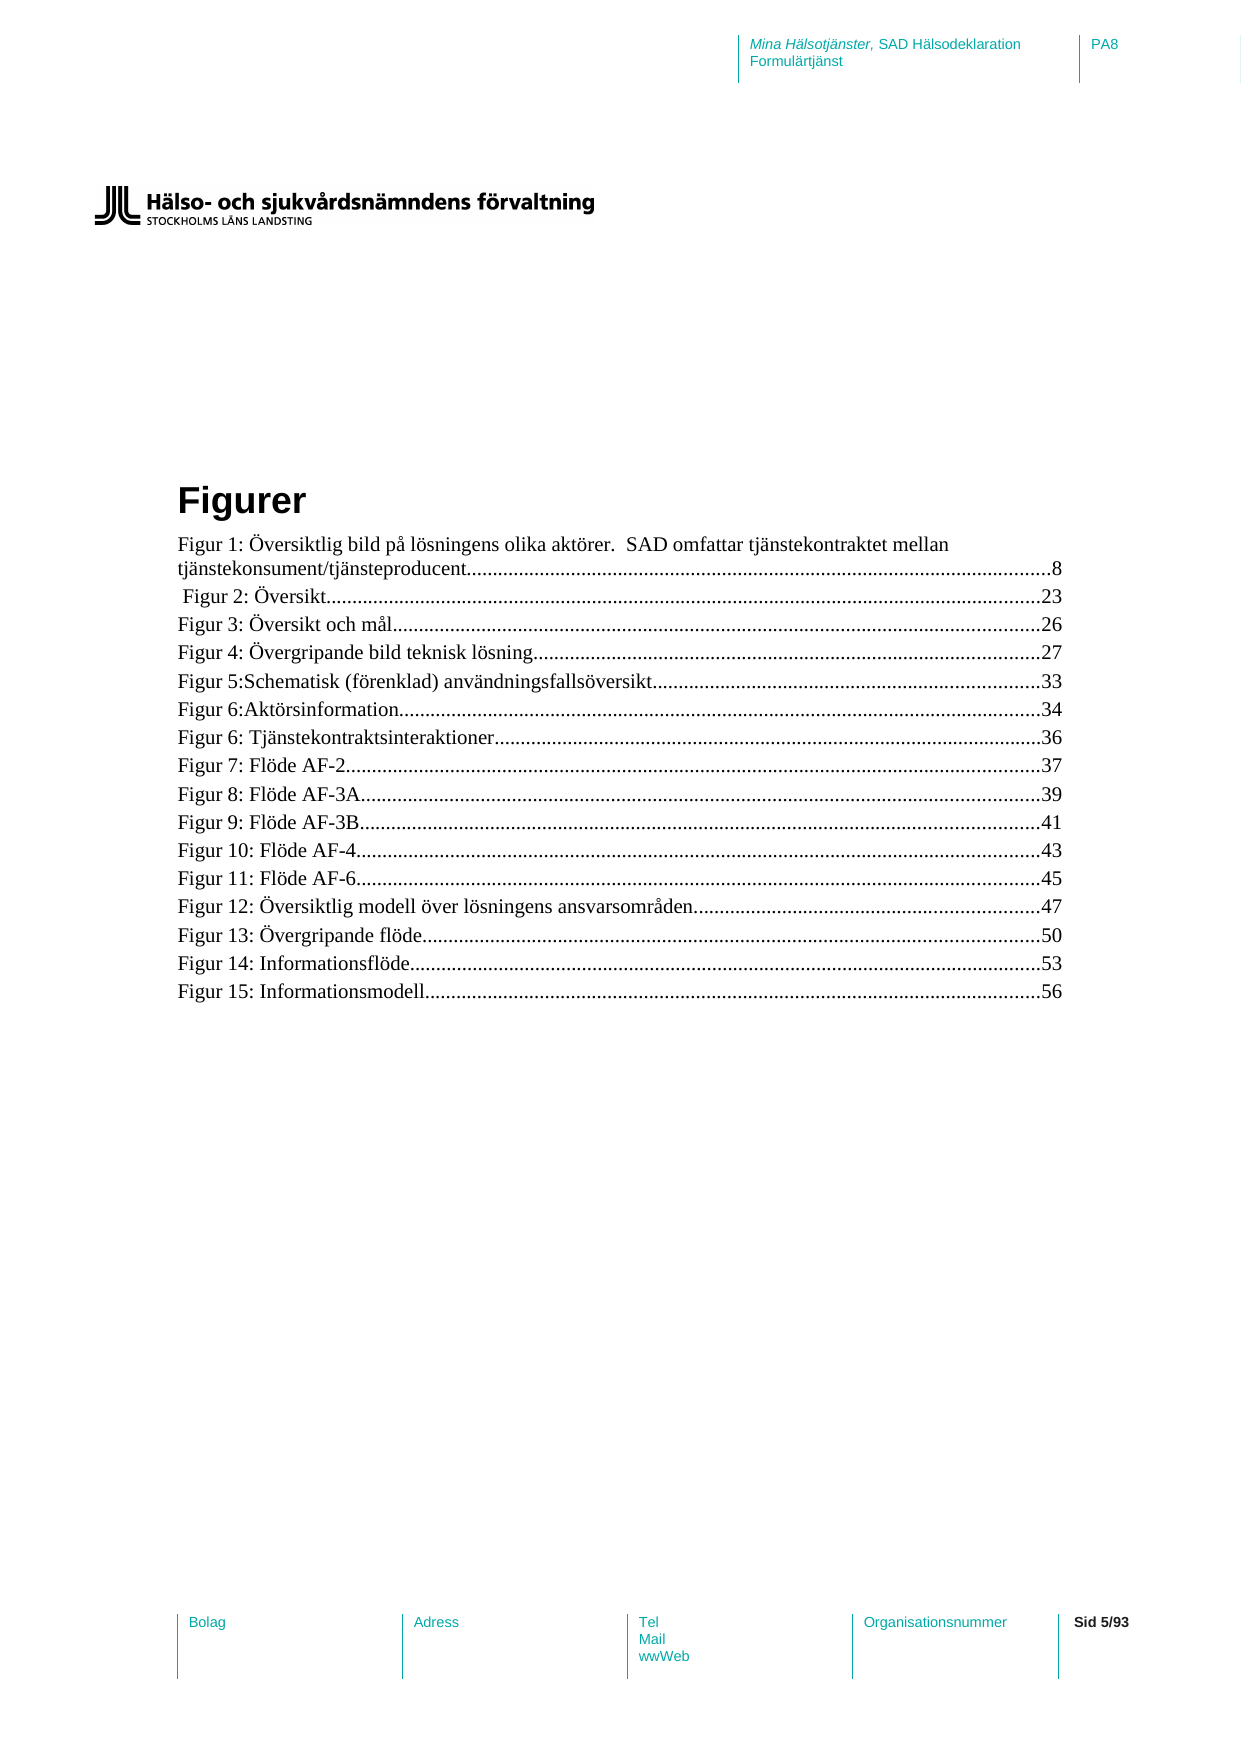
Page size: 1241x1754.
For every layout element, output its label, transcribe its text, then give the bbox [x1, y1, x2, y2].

picture [94, 186, 594, 225]
text Figur 1: Översiktlig bild på lösningens olika aktörer. SAD omfattar tjänstekontraktet mellan tjänstekonsument/tjänsteproducent. 8 [177, 532, 1063, 580]
text Figur 10: Flöde AF-4 43 [177, 838, 1063, 862]
text Figur 8: Flöde AF-3A 39 [177, 781, 1063, 806]
text Figur 7: Flöde AF-2 37 [177, 753, 1063, 777]
text Figur 14: Informationsflöde. 53 [177, 951, 1063, 975]
text Figur 15: Informationsmodell 56 [177, 979, 1063, 1003]
text Figur 6:Aktörsinformation 34 [177, 697, 1063, 721]
text Figur 11: Flöde AF-6 45 [177, 866, 1063, 890]
text Figur 3: Översikt och mål 26 [177, 612, 1063, 636]
text Figurer [177, 478, 1063, 521]
text Figur 2: Översikt 23 [177, 584, 1063, 608]
text Figur 4: Övergripande bild teknisk lösning 27 [177, 640, 1063, 664]
text Figur 5:Schematisk (förenklad) användningsfallsöversikt 33 [177, 668, 1063, 693]
text Figur 13: Övergripande flöde 50 [177, 923, 1063, 947]
text Figur 6: Tjänstekontraktsinteraktioner 36 [177, 725, 1063, 749]
text Figur 12: Översiktlig modell över lösningens ansvarsområden. 47 [177, 894, 1063, 918]
text Figur 9: Flöde AF-3B 41 [177, 810, 1063, 834]
